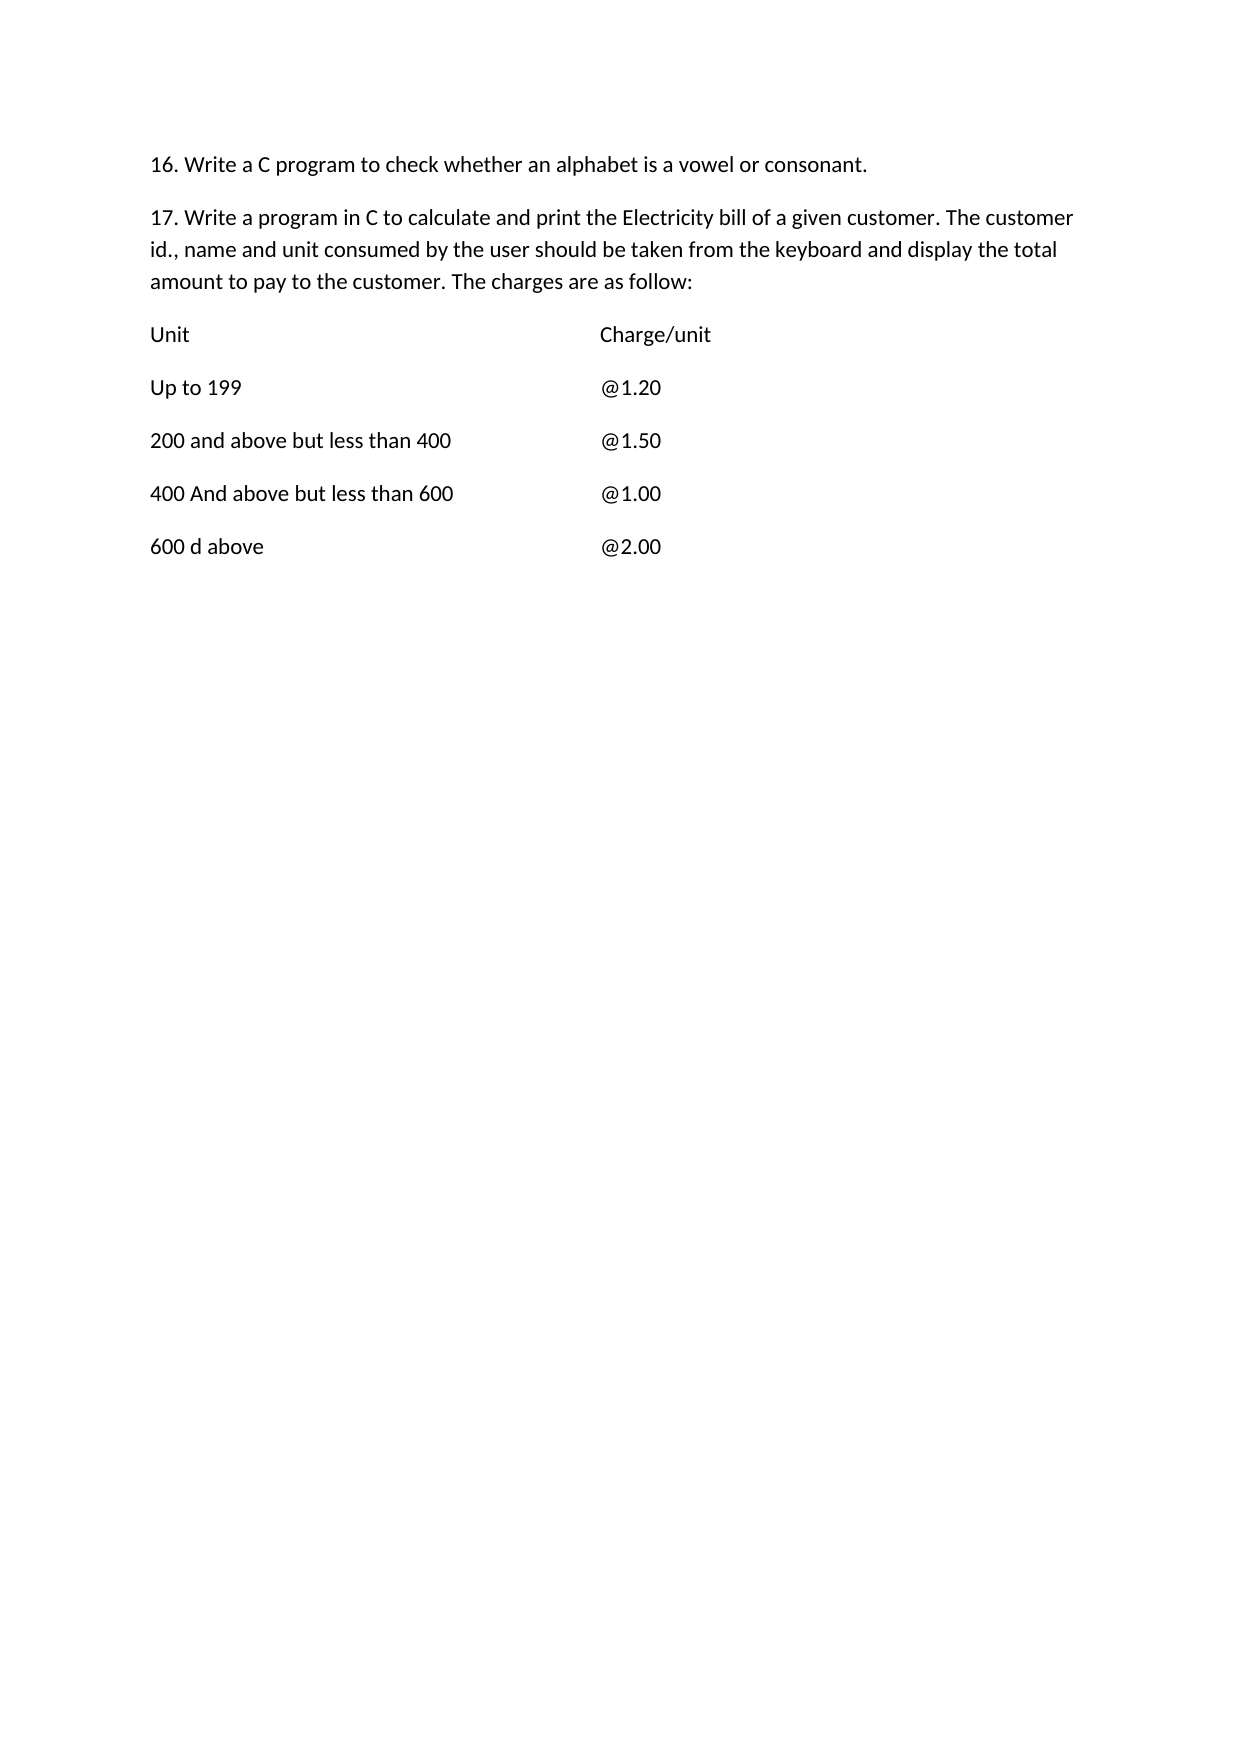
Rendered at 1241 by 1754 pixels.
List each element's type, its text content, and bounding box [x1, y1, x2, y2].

text 16. Write a C program to check whether an alphabet is a vowel or consonant. [150, 150, 1090, 178]
text 600 d above @2.00 [150, 532, 1090, 561]
text 200 and above but less than 400 @1.50 [150, 426, 1090, 454]
text Unit Charge/unit [150, 320, 1090, 348]
text 17. Write a program in C to calculate and print the Electricity bill of a given customer. The customer id., name and unit consumed by the user should be taken from the keyboard and display the total amount to pay to the customer. The charges are as follow: [150, 203, 1090, 295]
text 400 And above but less than 600 @1.00 [150, 479, 1090, 507]
text Up to 199 @1.20 [150, 373, 1090, 401]
